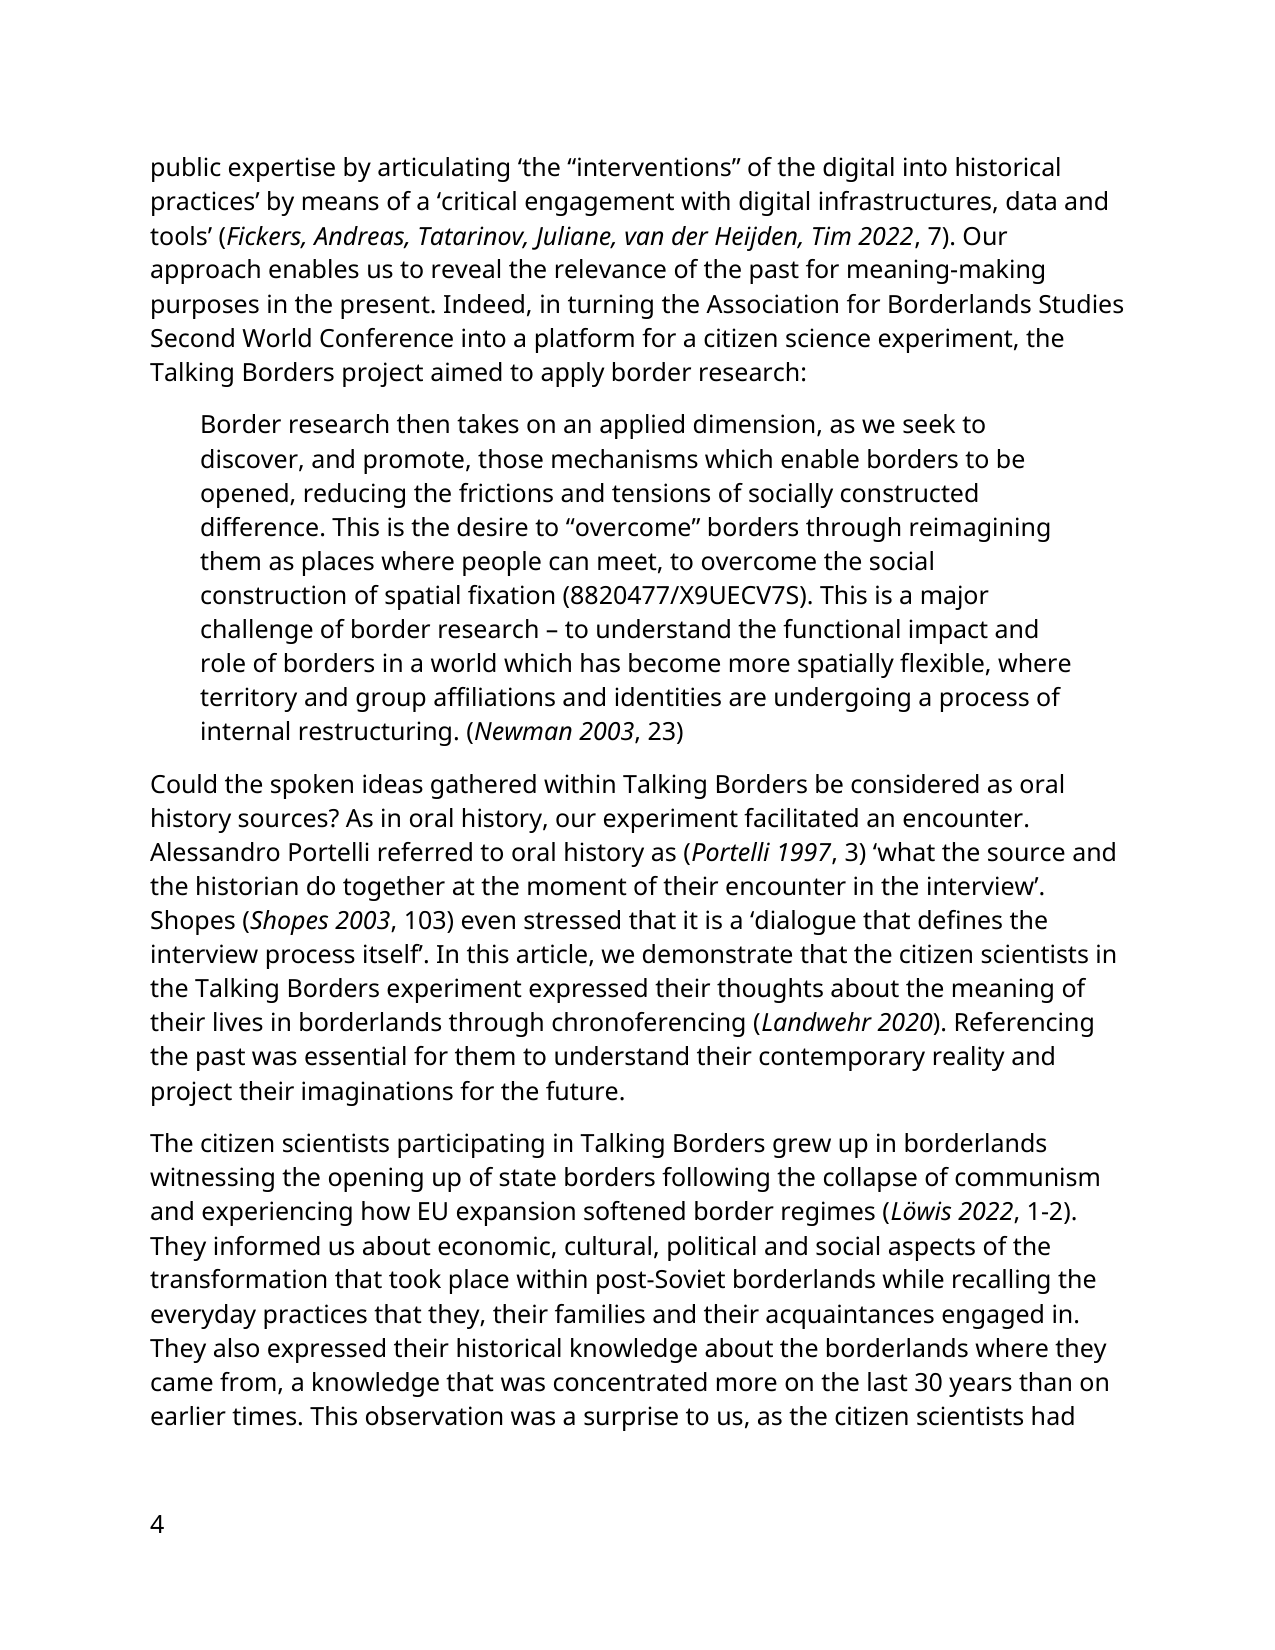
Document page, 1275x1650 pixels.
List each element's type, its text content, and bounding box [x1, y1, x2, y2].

text Could the spoken ideas gathered within Talking Borders be considered as oral history sources? As in oral history, our experiment facilitated an encounter. Alessandro Portelli referred to oral history as (Portelli 1997, 3) ‘what the source and the historian do together at the moment of their encounter in the interview’. Shopes (Shopes 2003, 103) even stressed that it is a ‘dialogue that defines the interview process itself’. In this article, we demonstrate that the citizen scientists in the Talking Borders experiment expressed their thoughts about the meaning of their lives in borderlands through chronoferencing (Landwehr 2020). Referencing the past was essential for them to understand their contemporary reality and project their imaginations for the future. [150, 767, 1125, 1107]
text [150, 150, 1125, 388]
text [150, 1126, 1125, 1432]
text Border research then takes on an applied dimension, as we seek to discover, and promote, those mechanisms which enable borders to be opened, reducing the frictions and tensions of socially constructed difference. This is the desire to “overcome” borders through reimagining them as places where people can meet, to overcome the social construction of spatial fixation (8820477/X9UECV7S). This is a major challenge of border research – to understand the functional impact and role of borders in a world which has become more spatially flexible, where territory and group affiliations and identities are undergoing a process of internal restructuring. (Newman 2003, 23) [200, 407, 1075, 748]
